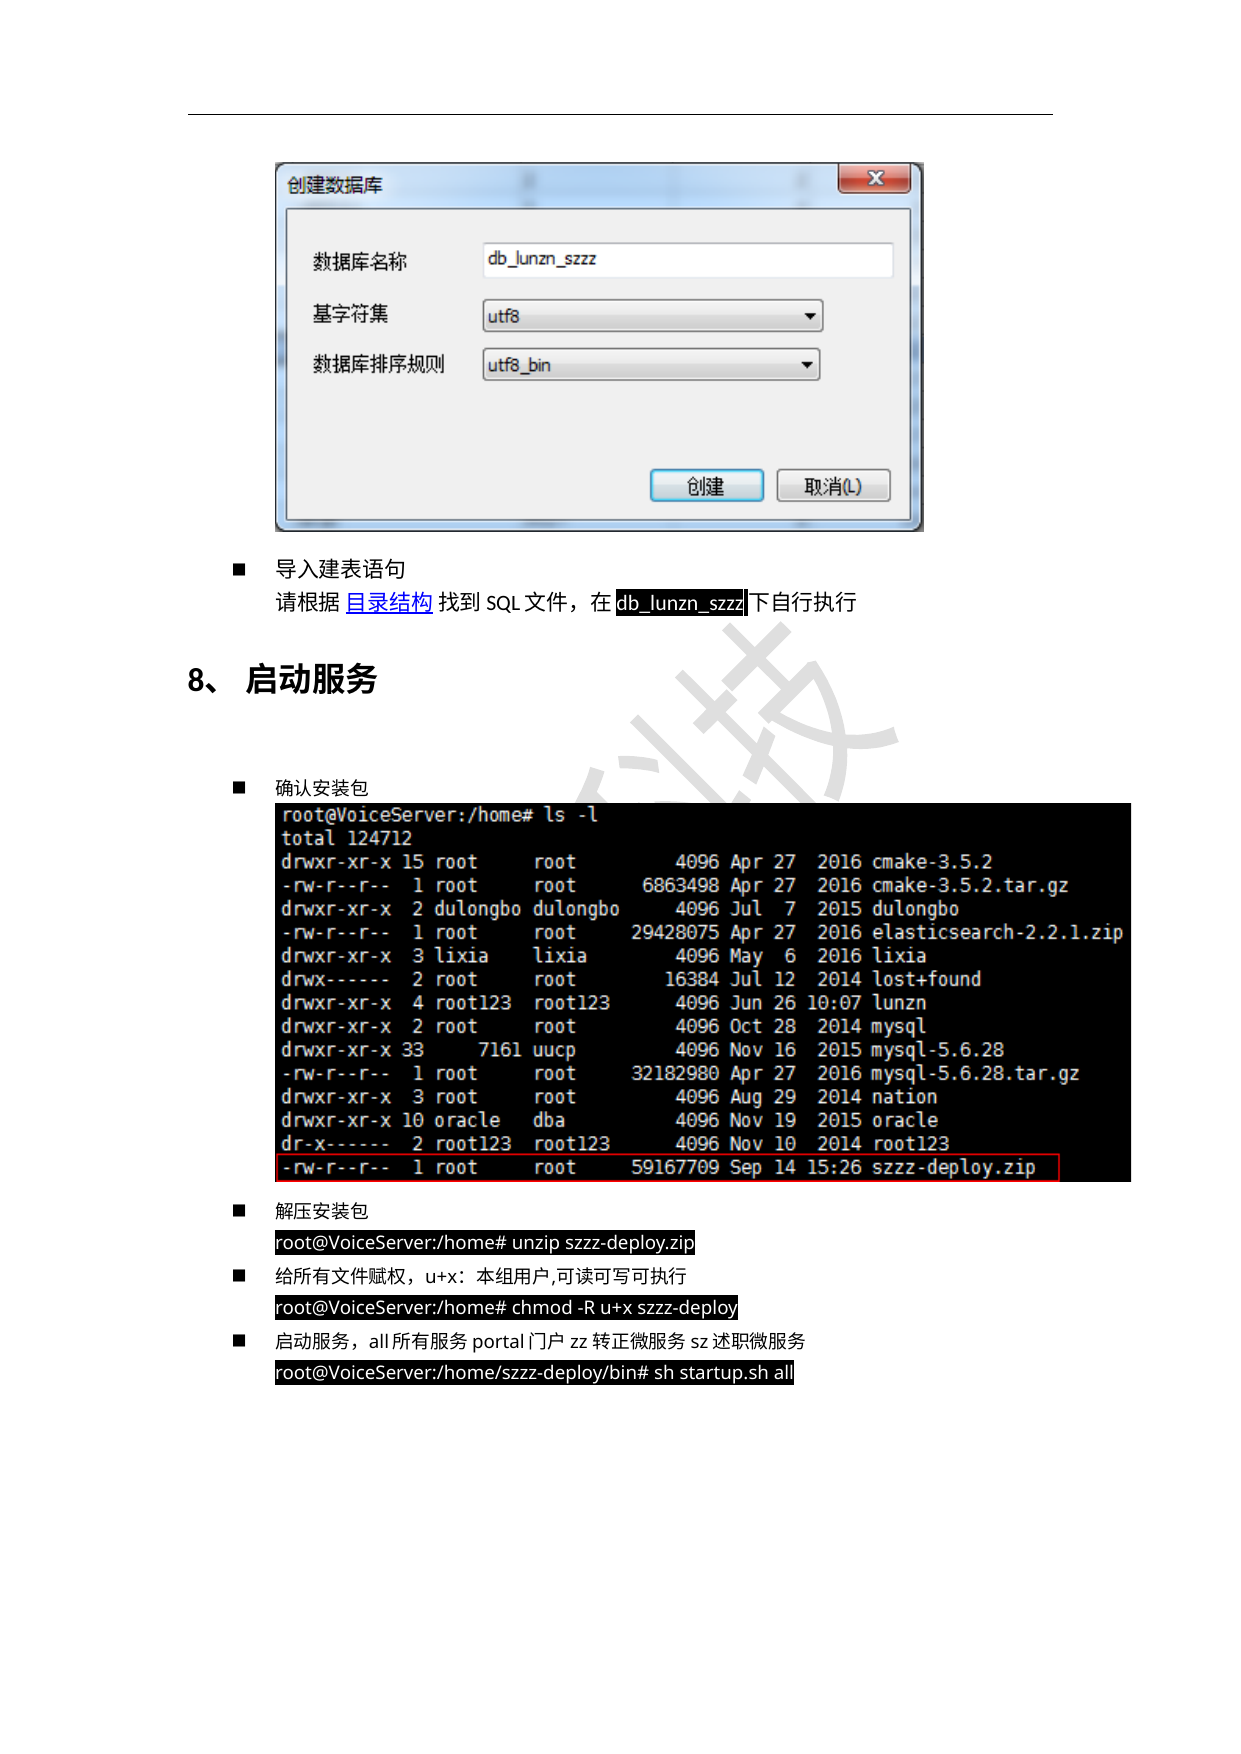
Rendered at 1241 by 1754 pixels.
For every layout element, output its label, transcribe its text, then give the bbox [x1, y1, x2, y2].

list root@VoiceServer:/home/szzz-deploy/bin# sh startup.sh all [275, 1356, 1053, 1389]
list 确认安装包 [231, 771, 1053, 804]
list root@VoiceServer:/home# chmod -R u+x szzz-deploy [275, 1291, 1053, 1324]
picture [275, 162, 924, 532]
subtitle 8、 启动服务 [187, 644, 1053, 709]
list 启动服务，all所有服务 portal门户 zz 转正微服务 sz述职微服务 [231, 1324, 1053, 1356]
list 解压安装包 [231, 1194, 1053, 1226]
picture [275, 803, 1132, 1182]
list 给所有文件赋权，u+x：本组用户,可读可写可执行 [231, 1259, 1053, 1291]
list 导入建表语句 [231, 552, 1053, 584]
list root@VoiceServer:/home# unzip szzz-deploy.zip [275, 1226, 1053, 1259]
list 请根据 目录结构 找到SQL文件，在db_lunzn_szzz下自行执行 [275, 584, 1053, 617]
